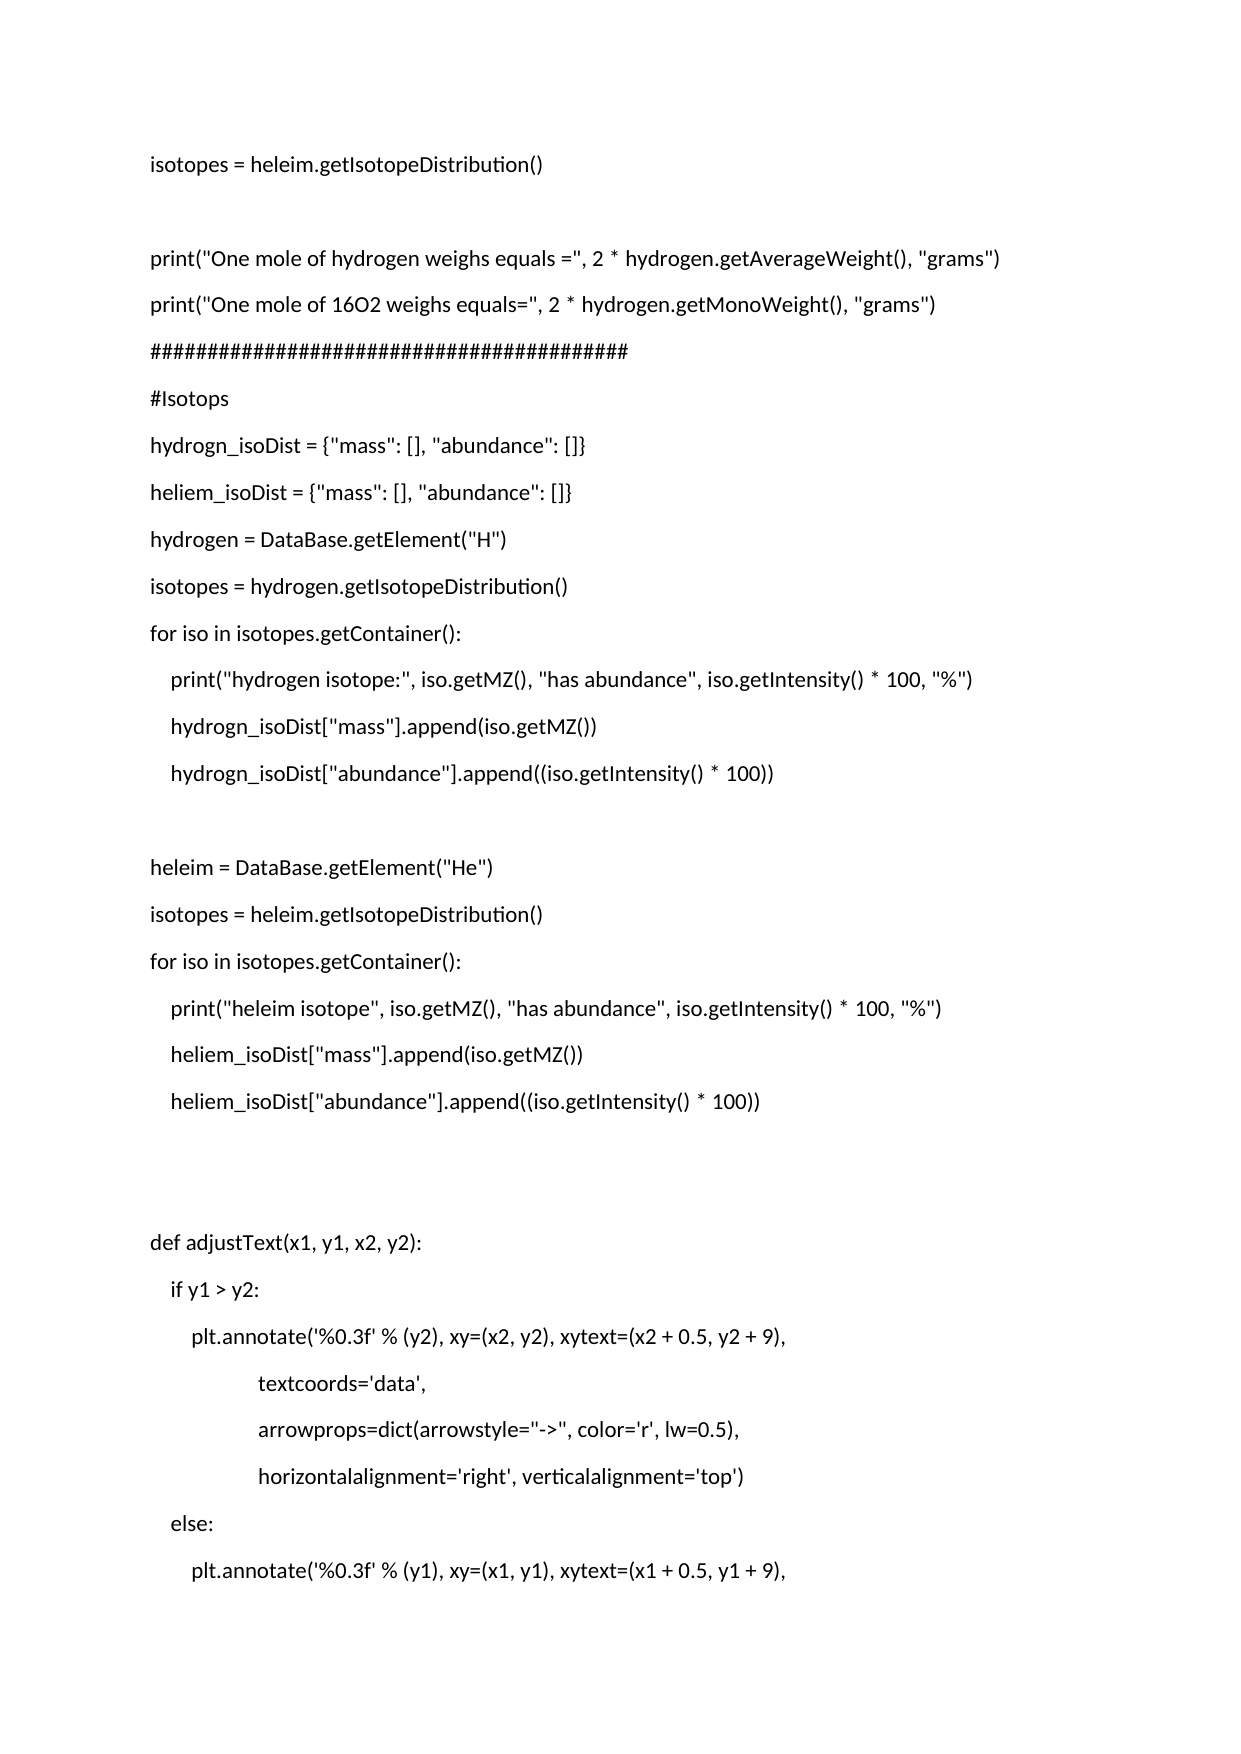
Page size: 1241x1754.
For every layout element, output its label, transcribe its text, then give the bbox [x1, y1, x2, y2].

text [150, 1462, 1090, 1491]
text for iso in isotopes.getContainer(): [150, 619, 1090, 647]
text print("One mole of 16O2 weighs equals=", 2 * hydrogen.getMonoWeight(), "grams") [150, 291, 1090, 319]
text heliem_isoDist["mass"].append(iso.getMZ()) [150, 1041, 1090, 1069]
text for iso in isotopes.getContainer(): [150, 947, 1090, 975]
text if y1 > y2: [150, 1275, 1090, 1303]
text hydrogn_isoDist = {"mass": [], "abundance": []} [150, 431, 1090, 459]
text plt.annotate('%0.3f' % (y1), xy=(x1, y1), xytext=(x1 + 0.5, y1 + 9), [150, 1556, 1090, 1584]
text print("One mole of hydrogen weighs equals =", 2 * hydrogen.getAverageWeight(), "grams") [150, 244, 1090, 272]
text heleim = DataBase.getElement("He") [150, 853, 1090, 881]
text plt.annotate('%0.3f' % (y2), xy=(x2, y2), xytext=(x2 + 0.5, y2 + 9), [150, 1322, 1090, 1350]
text else: [150, 1509, 1090, 1537]
text heliem_isoDist = {"mass": [], "abundance": []} [150, 478, 1090, 506]
text textcoords='data', [150, 1369, 1090, 1397]
text isotopes = hydrogen.getIsotopeDistribution() [150, 572, 1090, 600]
text heliem_isoDist["abundance"].append((iso.getIntensity() * 100)) [150, 1087, 1090, 1116]
text print("heleim isotope", iso.getMZ(), "has abundance", iso.getIntensity() * 100, "%") [150, 994, 1090, 1022]
text ########################################## [150, 337, 1090, 366]
text def adjustText(x1, y1, x2, y2): [150, 1228, 1090, 1256]
text print("hydrogen isotope:", iso.getMZ(), "has abundance", iso.getIntensity() * 100, "%") [150, 666, 1090, 694]
text hydrogn_isoDist["abundance"].append((iso.getIntensity() * 100)) [150, 759, 1090, 787]
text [150, 1416, 1090, 1444]
text #Isotops [150, 384, 1090, 412]
text isotopes = heleim.getIsotopeDistribution() [150, 150, 1090, 178]
text hydrogen = DataBase.getElement("H") [150, 525, 1090, 553]
text hydrogn_isoDist["mass"].append(iso.getMZ()) [150, 712, 1090, 741]
text isotopes = heleim.getIsotopeDistribution() [150, 900, 1090, 928]
